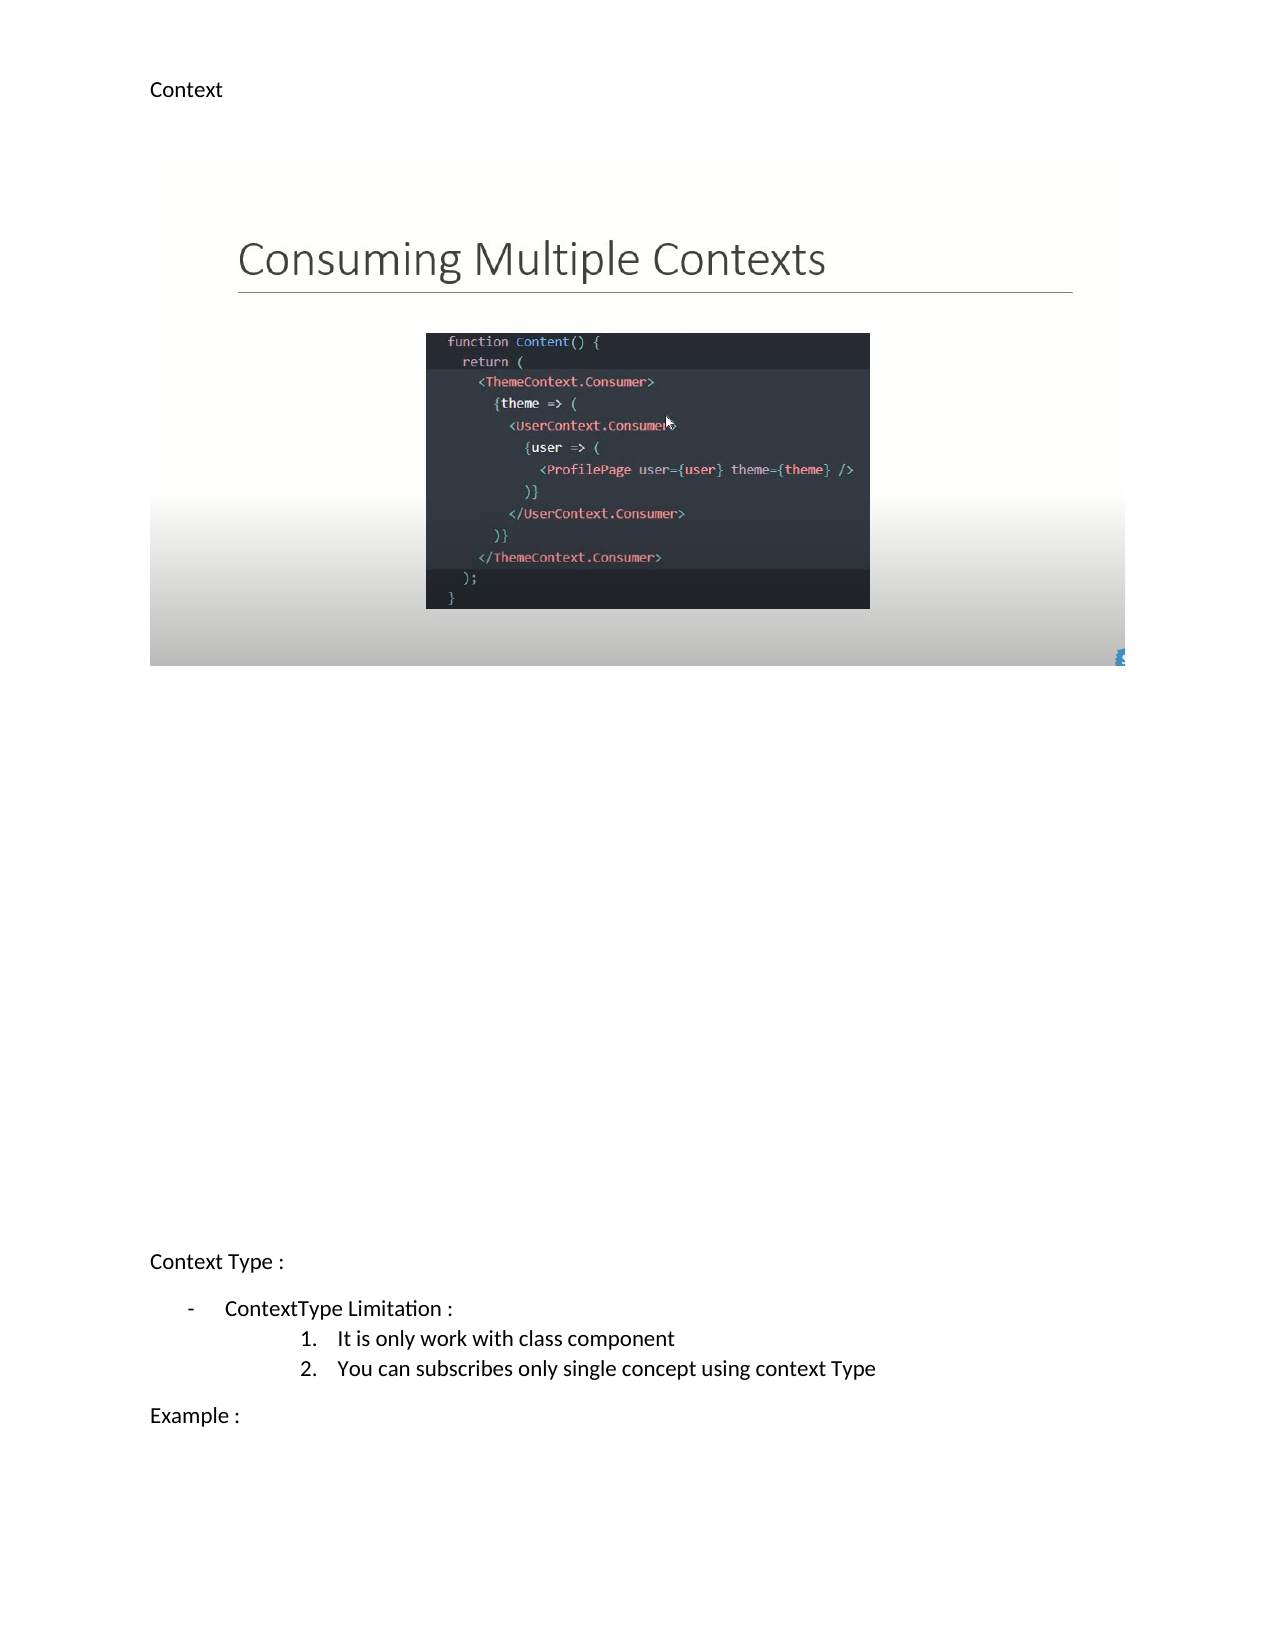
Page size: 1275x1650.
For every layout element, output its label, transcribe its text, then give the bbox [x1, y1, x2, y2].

text Example : [150, 1401, 1125, 1429]
list ContextType Limitation : [187, 1294, 1125, 1322]
picture [150, 150, 1125, 666]
text Context Type : [150, 1247, 1125, 1275]
list You can subscribes only single concept using context Type [300, 1354, 1125, 1382]
list It is only work with class component [300, 1324, 1125, 1352]
